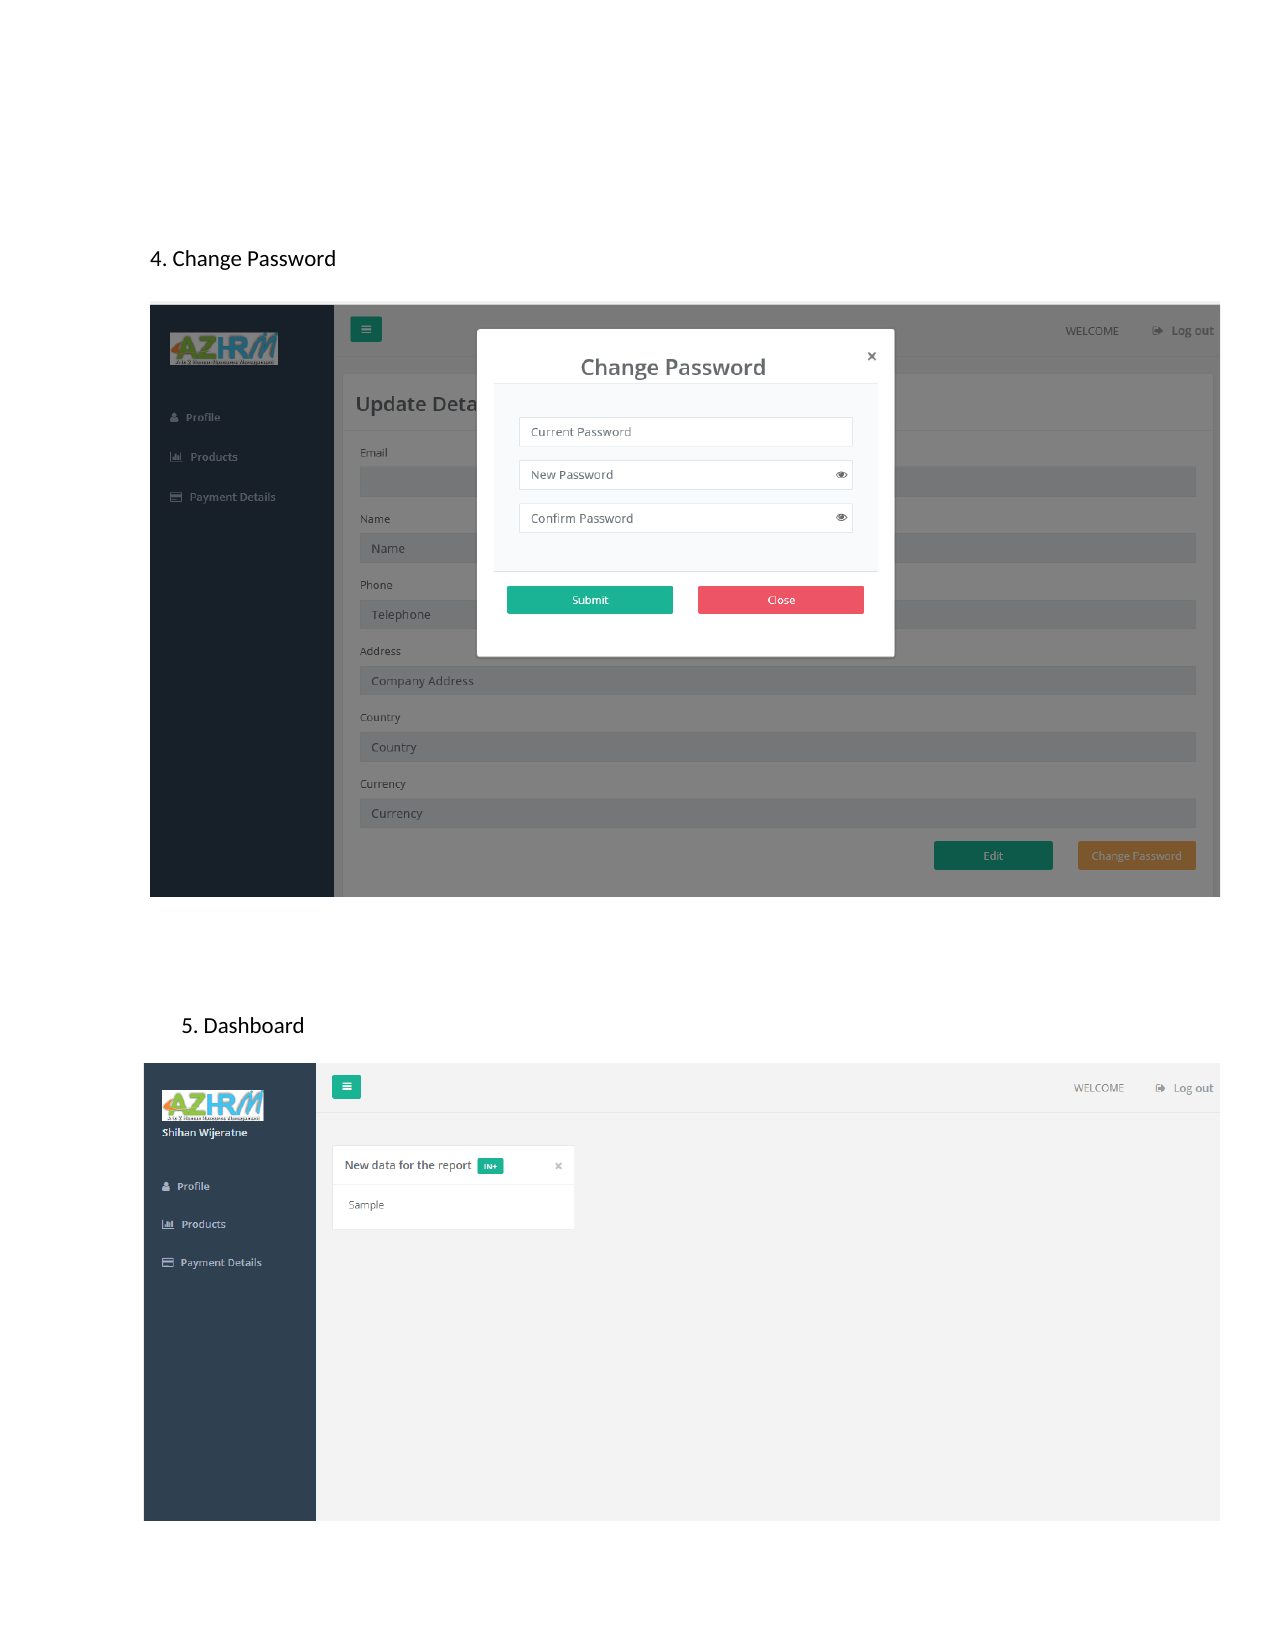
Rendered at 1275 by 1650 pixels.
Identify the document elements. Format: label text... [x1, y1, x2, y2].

picture [150, 301, 1221, 897]
text 4. Change Password [150, 244, 1125, 272]
picture [143, 1063, 1221, 1521]
text 5. Dashboard [150, 1011, 1125, 1039]
